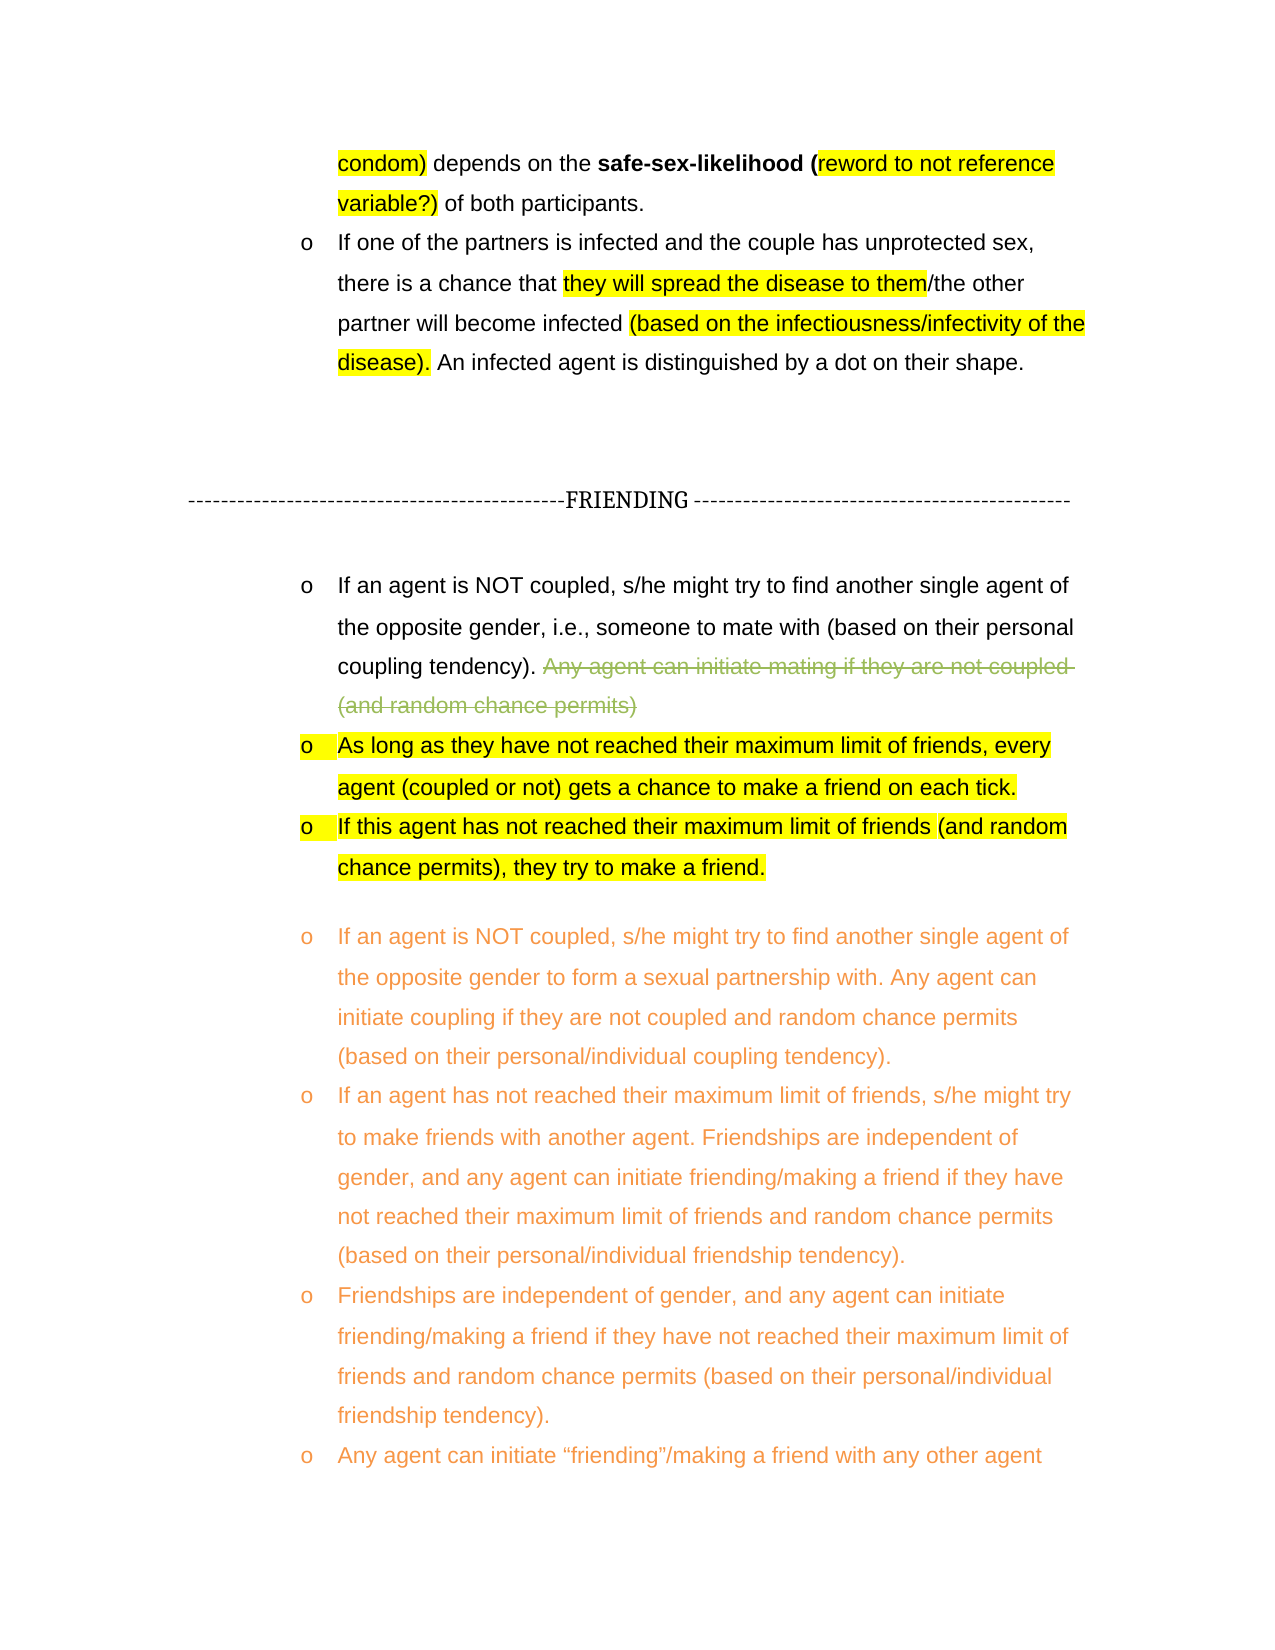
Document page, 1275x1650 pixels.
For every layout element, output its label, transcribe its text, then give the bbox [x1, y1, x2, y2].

list Friendships are independent of gender, and any agent can initiate friending/making a friend if they have not reached their maximum limit of friends and random chance permits (based on their personal/individual friendship tendency). [300, 1282, 1087, 1429]
list If one of the partners is infected and the couple has unprotected sex, there is a chance that they will spread the disease to them/the other partner will become infected (based on the infectiousness/infectivity of the disease). An infected agent is distinguished by a dot on their shape. [300, 229, 1087, 376]
list As long as they have not reached their maximum limit of friends, every agent (coupled or not) gets a chance to make a friend on each tick. [300, 732, 1087, 800]
text ----------------------------------------------FRIENDING ---------------------------------------------- [187, 486, 1087, 514]
list If an agent is NOT coupled, s/he might try to find another single agent of the opposite gender, i.e., someone to mate with (based on their personal coupling tendency). Any agent can initiate mating if they are not coupled (and random chance permits) [300, 572, 1087, 719]
list If an agent is NOT coupled, s/he might try to find another single agent of the opposite gender to form a sexual partnership with. Any agent can initiate coupling if they are not coupled and random chance permits (based on their personal/individual coupling tendency). [300, 923, 1087, 1069]
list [300, 1442, 1087, 1470]
list If this agent has not reached their maximum limit of friends (and random chance permits), they try to make a friend. [300, 813, 1087, 881]
list If an agent has not reached their maximum limit of friends, s/he might try to make friends with another agent. Friendships are independent of gender, and any agent can initiate friending/making a friend if they have not reached their maximum limit of friends and random chance permits (based on their personal/individual friendship tendency). [300, 1082, 1087, 1269]
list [300, 150, 1087, 216]
